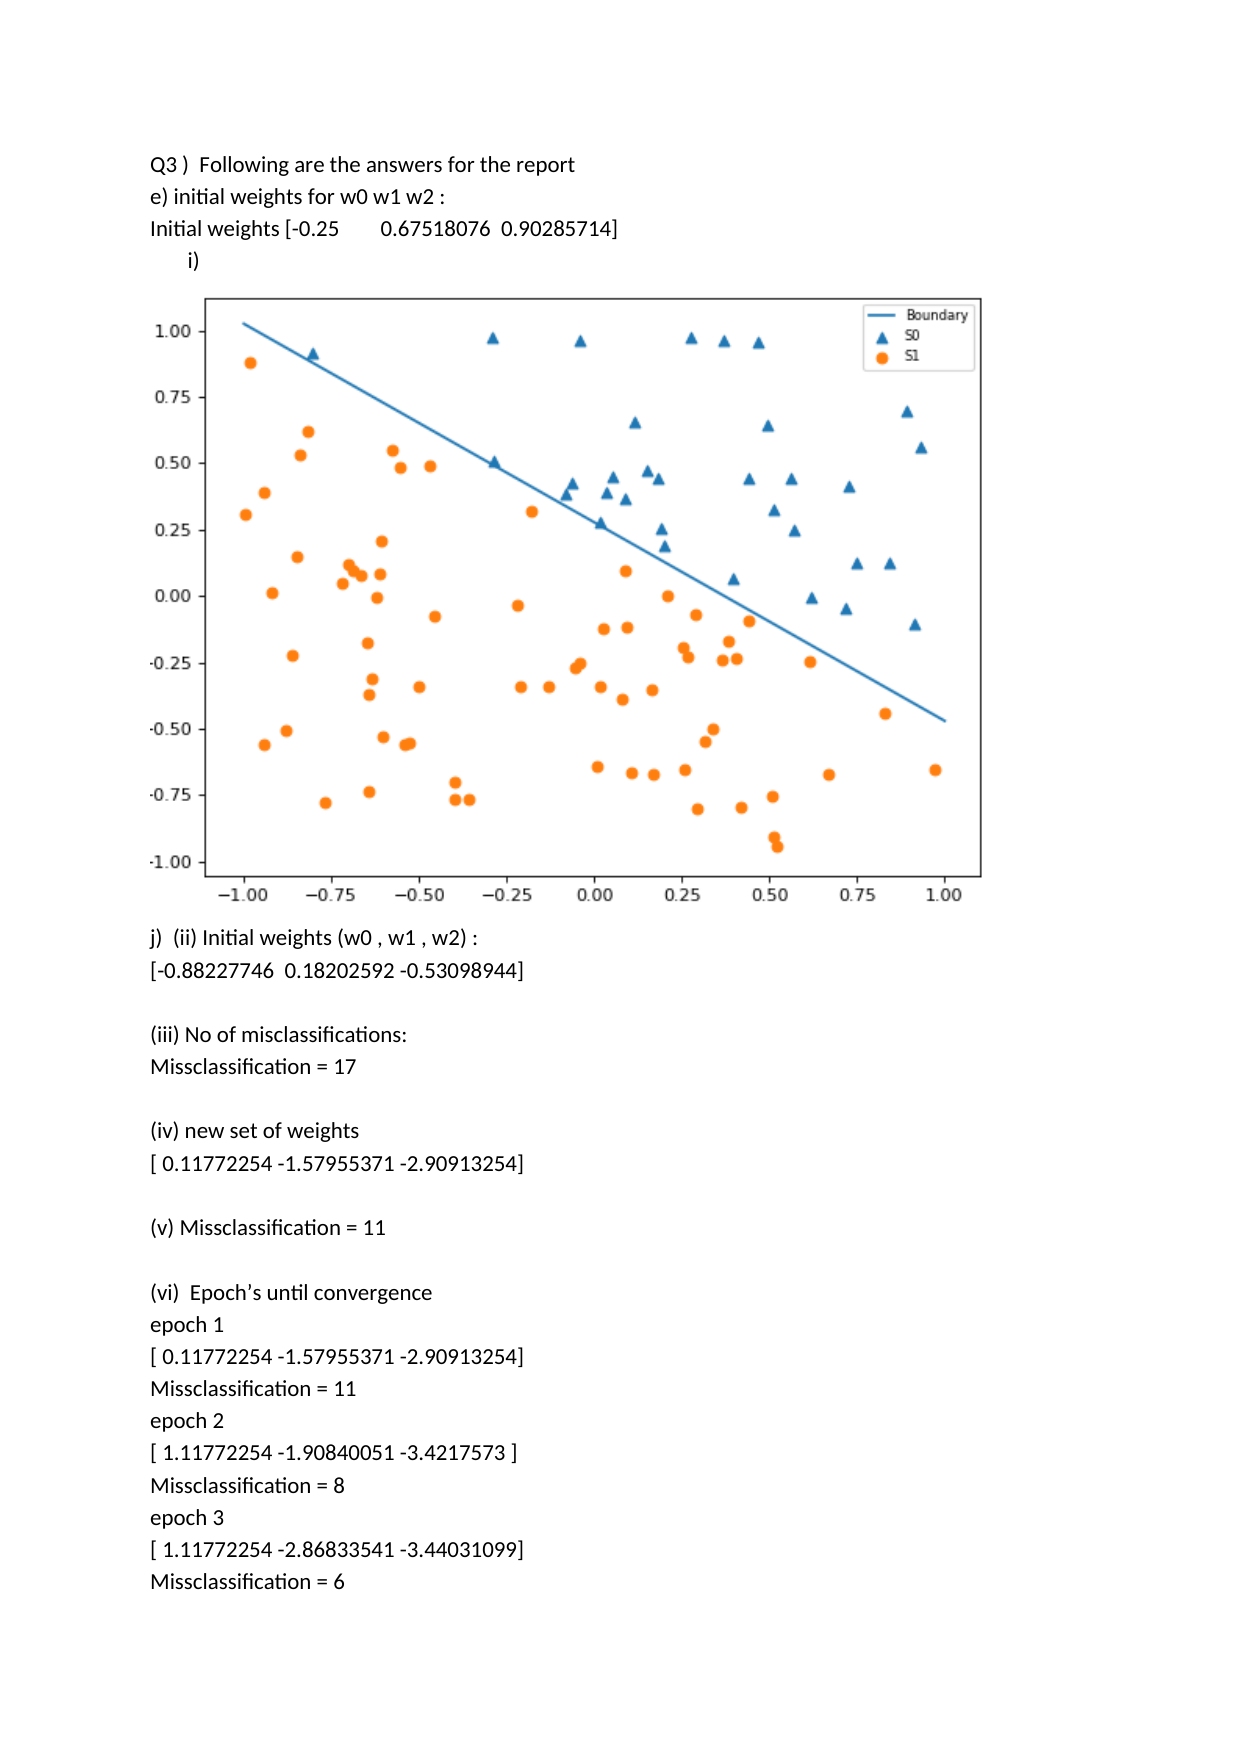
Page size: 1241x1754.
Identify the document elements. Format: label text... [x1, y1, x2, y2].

text (vi) Epoch’s until convergence [150, 1278, 1090, 1306]
picture [150, 278, 1010, 920]
text [ 1.11772254 -1.90840051 -3.4217573 ] [150, 1438, 1090, 1467]
text Initial weights [-0.25 0.67518076 0.90285714] [150, 214, 1090, 242]
text Missclassification = 11 [150, 1374, 1090, 1402]
text [ 0.11772254 -1.57955371 -2.90913254] [150, 1342, 1090, 1370]
text [ 1.11772254 -2.86833541 -3.44031099] [150, 1535, 1090, 1563]
text Q3 ) Following are the answers for the report [150, 150, 1090, 178]
text (iv) new set of weights [150, 1117, 1090, 1145]
text (iii) No of misclassifications: [150, 1020, 1090, 1048]
text Missclassification = 6 [150, 1567, 1090, 1595]
text Missclassification = 8 [150, 1471, 1090, 1499]
text [ 0.11772254 -1.57955371 -2.90913254] [150, 1149, 1090, 1177]
text epoch 3 [150, 1503, 1090, 1531]
text Missclassification = 17 [150, 1052, 1090, 1080]
text j) (ii) Initial weights (w0 , w1 , w2) : [150, 923, 1090, 952]
text (v) Missclassification = 11 [150, 1213, 1090, 1241]
text [-0.88227746 0.18202592 -0.53098944] [150, 956, 1090, 984]
text epoch 2 [150, 1406, 1090, 1434]
text e) initial weights for w0 w1 w2 : [150, 182, 1090, 210]
text epoch 1 [150, 1310, 1090, 1338]
